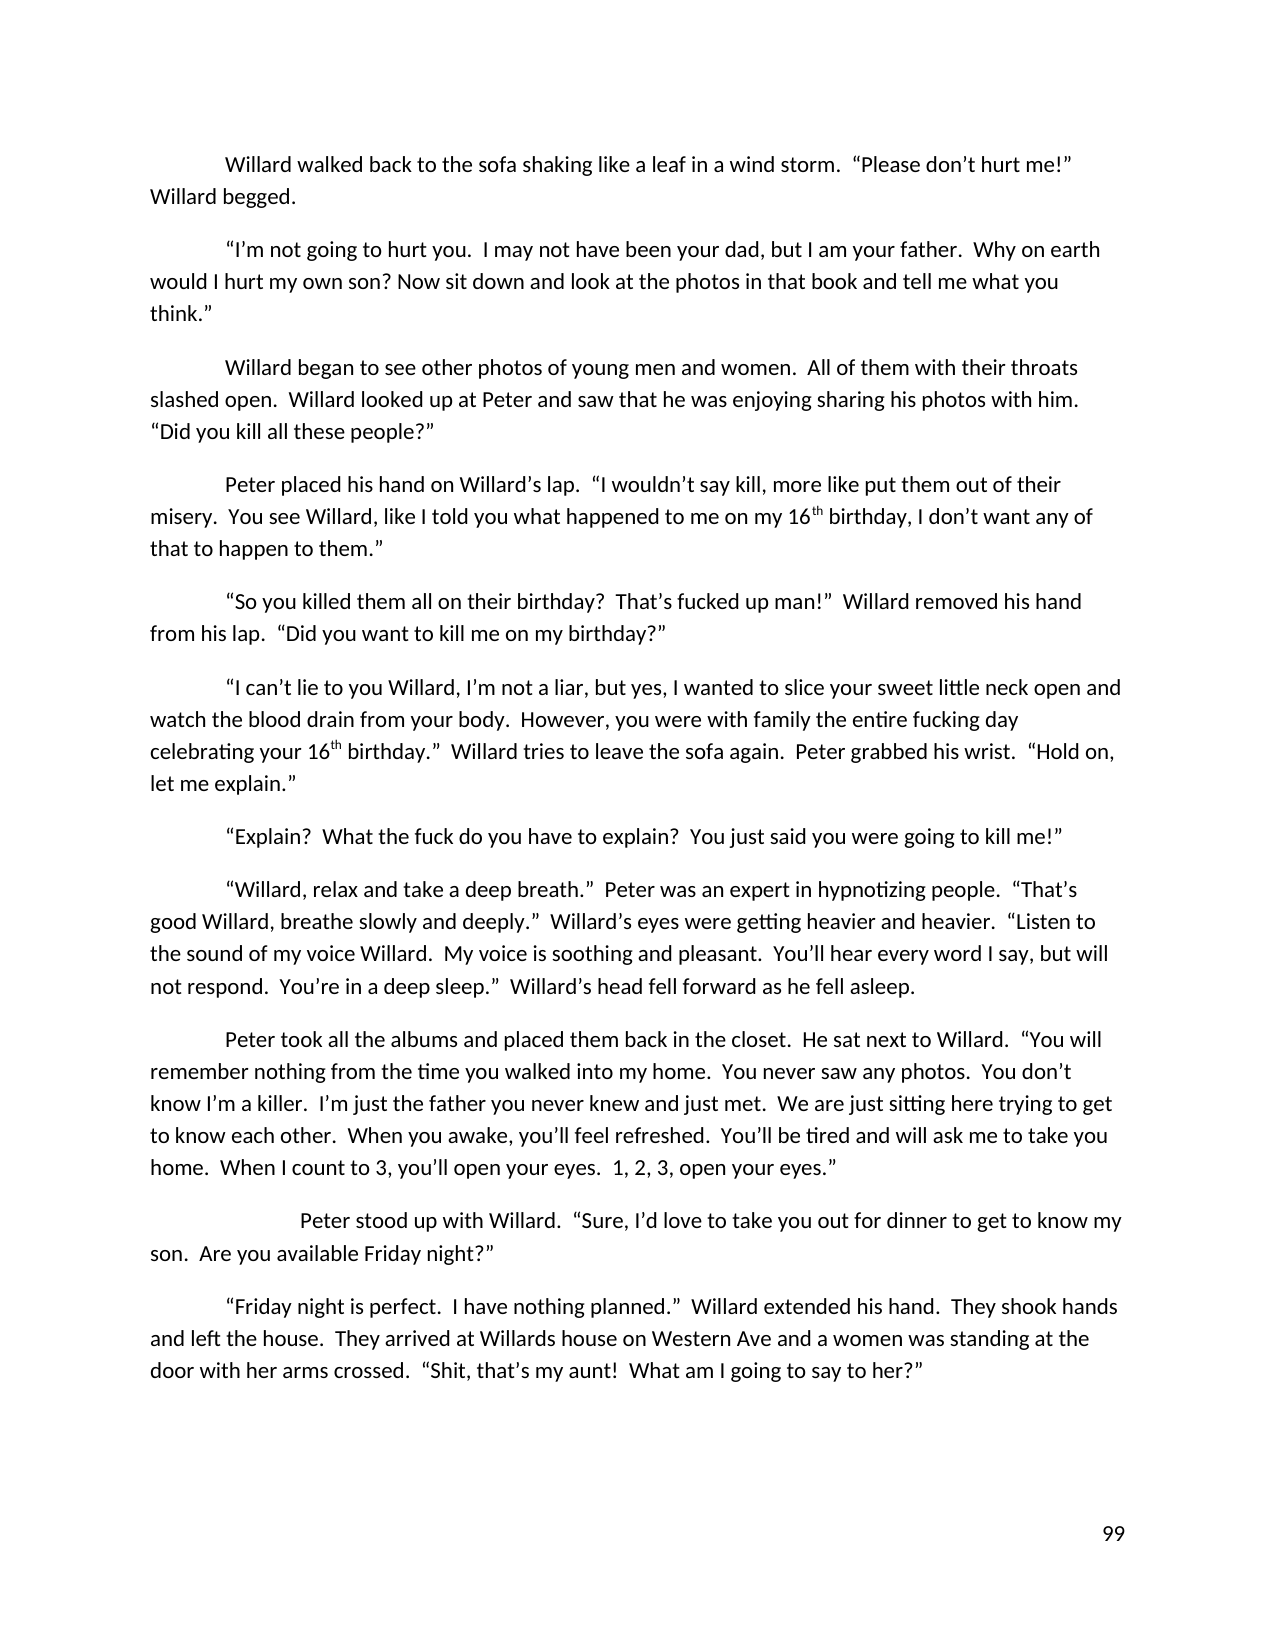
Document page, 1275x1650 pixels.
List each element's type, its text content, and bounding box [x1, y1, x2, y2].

text Willard walked back to the sofa shaking like a leaf in a wind storm. “Please don’t hurt me!” Willard begged. [150, 150, 1125, 210]
text Peter stood up with Willard. “Sure, I’d love to take you out for dinner to get to know my son. Are you available Friday night?” [150, 1207, 1125, 1267]
text “Willard, relax and take a deep breath.” Peter was an expert in hypnotizing people. “That’s good Willard, breathe slowly and deeply.” Willard’s eyes were getting heavier and heavier. “Listen to the sound of my voice Willard. My voice is soothing and pleasant. You’ll hear every word I say, but will not respond. You’re in a deep sleep.” Willard’s head fell forward as he fell asleep. [150, 875, 1125, 1000]
text Peter took all the albums and placed them back in the closet. He sat next to Willard. “You will remember nothing from the time you walked into my home. You never saw any photos. You don’t know I’m a killer. I’m just the father you never knew and just met. We are just sitting here trying to get to know each other. When you awake, you’ll feel refreshed. You’ll be tired and will ask me to take you home. When I count to 3, you’ll open your eyes. 1, 2, 3, open your eyes.” [150, 1025, 1125, 1182]
text “So you killed them all on their birthday? That’s fucked up man!” Willard removed his hand from his lap. “Did you want to kill me on my birthday?” [150, 587, 1125, 648]
text “Explain? What the fuck do you have to explain? You just said you were going to kill me!” [150, 822, 1125, 850]
text “I’m not going to hurt you. I may not have been your dad, but I am your father. Why on earth would I hurt my own son? Now sit down and look at the photos in that book and tell me what you think.” [150, 235, 1125, 328]
text “Friday night is perfect. I have nothing planned.” Willard extended his hand. They shook hands and left the house. They arrived at Willards house on Western Ave and a women was standing at the door with her arms crossed. “Shit, that’s my aunt! What am I going to say to her?” [150, 1292, 1125, 1384]
text “I can’t lie to you Willard, I’m not a liar, but yes, I wanted to slice your sweet little neck open and watch the blood drain from your body. However, you were with family the entire fucking day celebrating your 16th birthday.” Willard tries to leave the sofa again. Peter grabbed his wrist. “Hold on, let me explain.” [150, 673, 1125, 797]
text Peter placed his hand on Willard’s lap. “I wouldn’t say kill, more like put them out of their misery. You see Willard, like I told you what happened to me on my 16th birthday, I don’t want any of that to happen to them.” [150, 470, 1125, 562]
text Willard began to see other photos of young men and women. All of them with their throats slashed open. Willard looked up at Peter and saw that he was enjoying sharing his photos with him. “Did you kill all these people?” [150, 353, 1125, 445]
